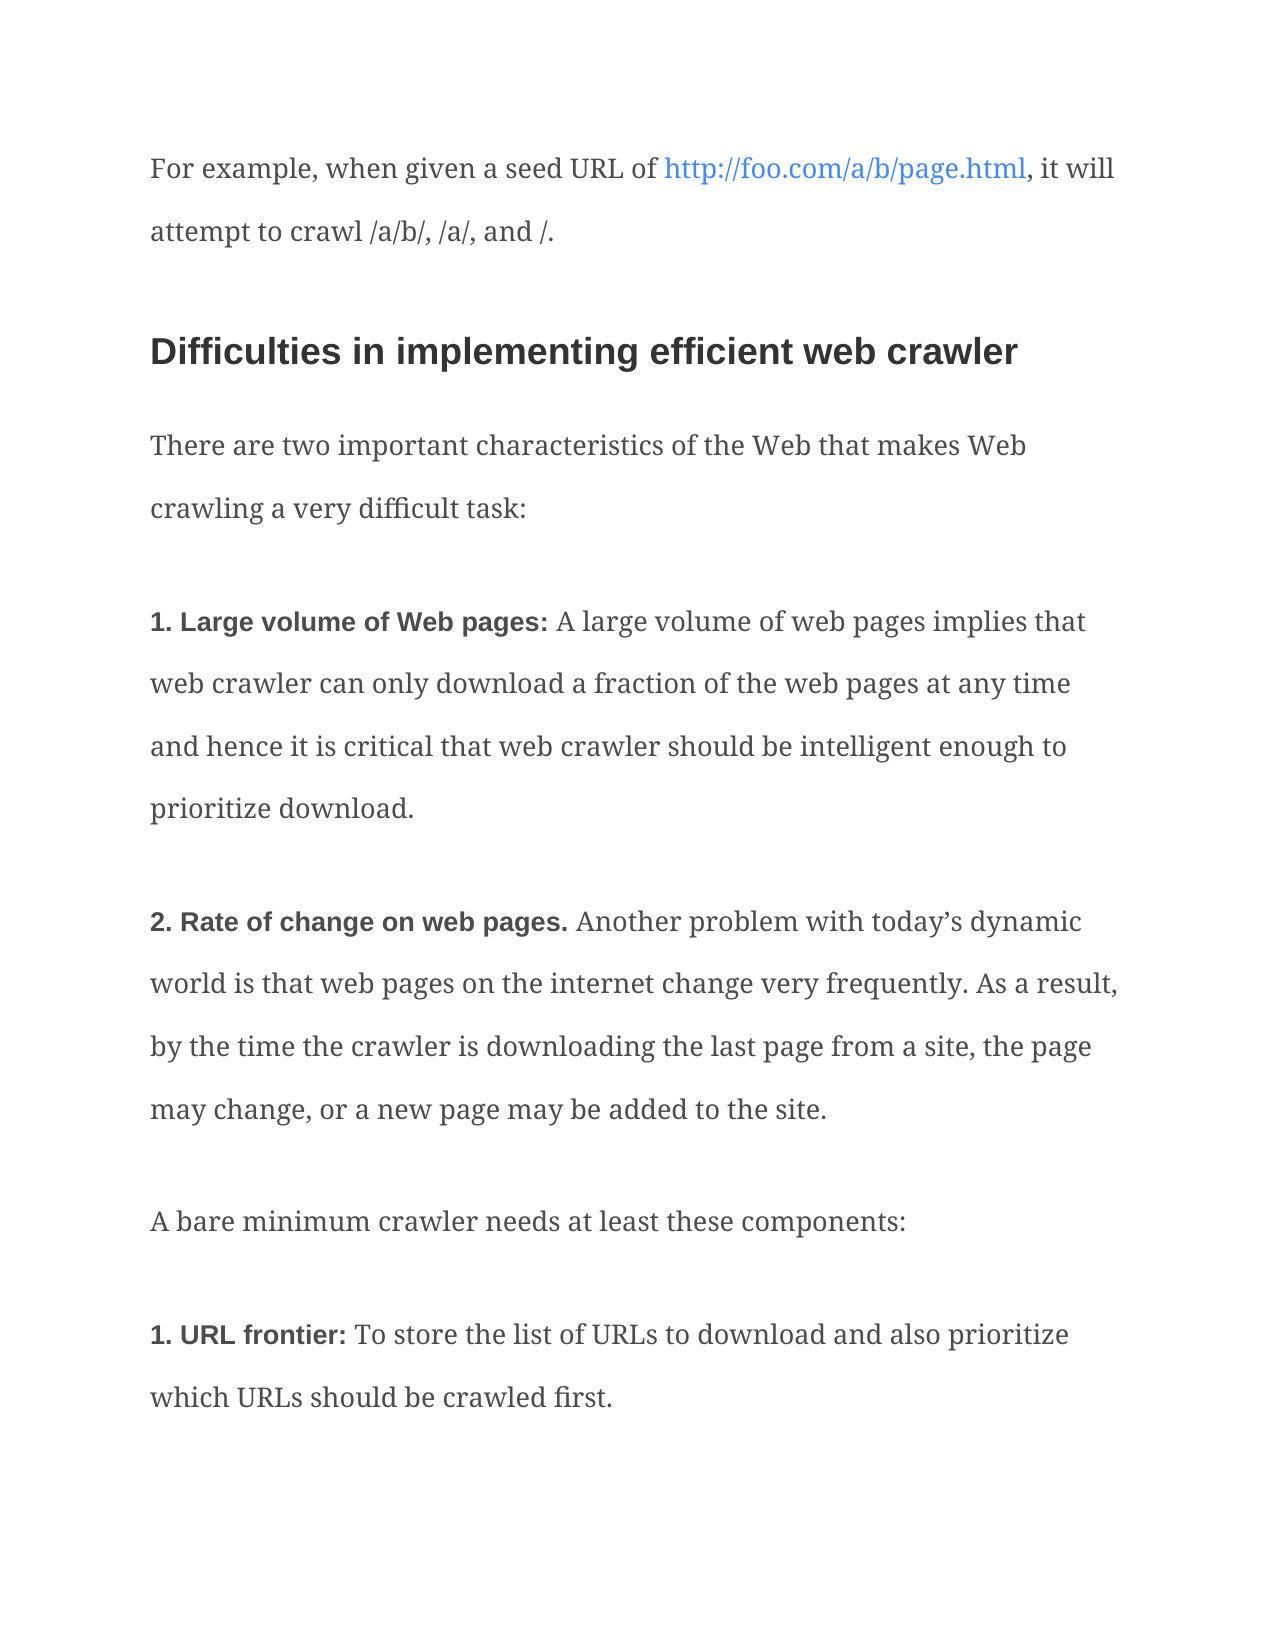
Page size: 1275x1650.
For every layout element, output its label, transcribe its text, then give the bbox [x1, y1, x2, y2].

subtitle Difficulties in implementing efficient web crawler [150, 329, 1125, 372]
text 2. Rate of change on web pages. Another problem with today’s dynamic world is that web pages on the internet change very frequently. As a result, by the time the crawler is downloading the last page from a site, the page may change, or a new page may be added to the site. [150, 902, 1125, 1127]
text There are two important characteristics of the Web that makes Web crawling a very difficult task: [150, 427, 1125, 526]
text A bare minimum crawler needs at least these components: [150, 1203, 1125, 1240]
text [150, 150, 1125, 249]
text 1. URL frontier: To store the list of URLs to download and also prioritize which URLs should be crawled first. [150, 1315, 1125, 1415]
text 1. Large volume of Web pages: A large volume of web pages implies that web crawler can only download a fraction of the web pages at any time and hence it is critical that web crawler should be intelligent enough to prioritize download. [150, 602, 1125, 827]
